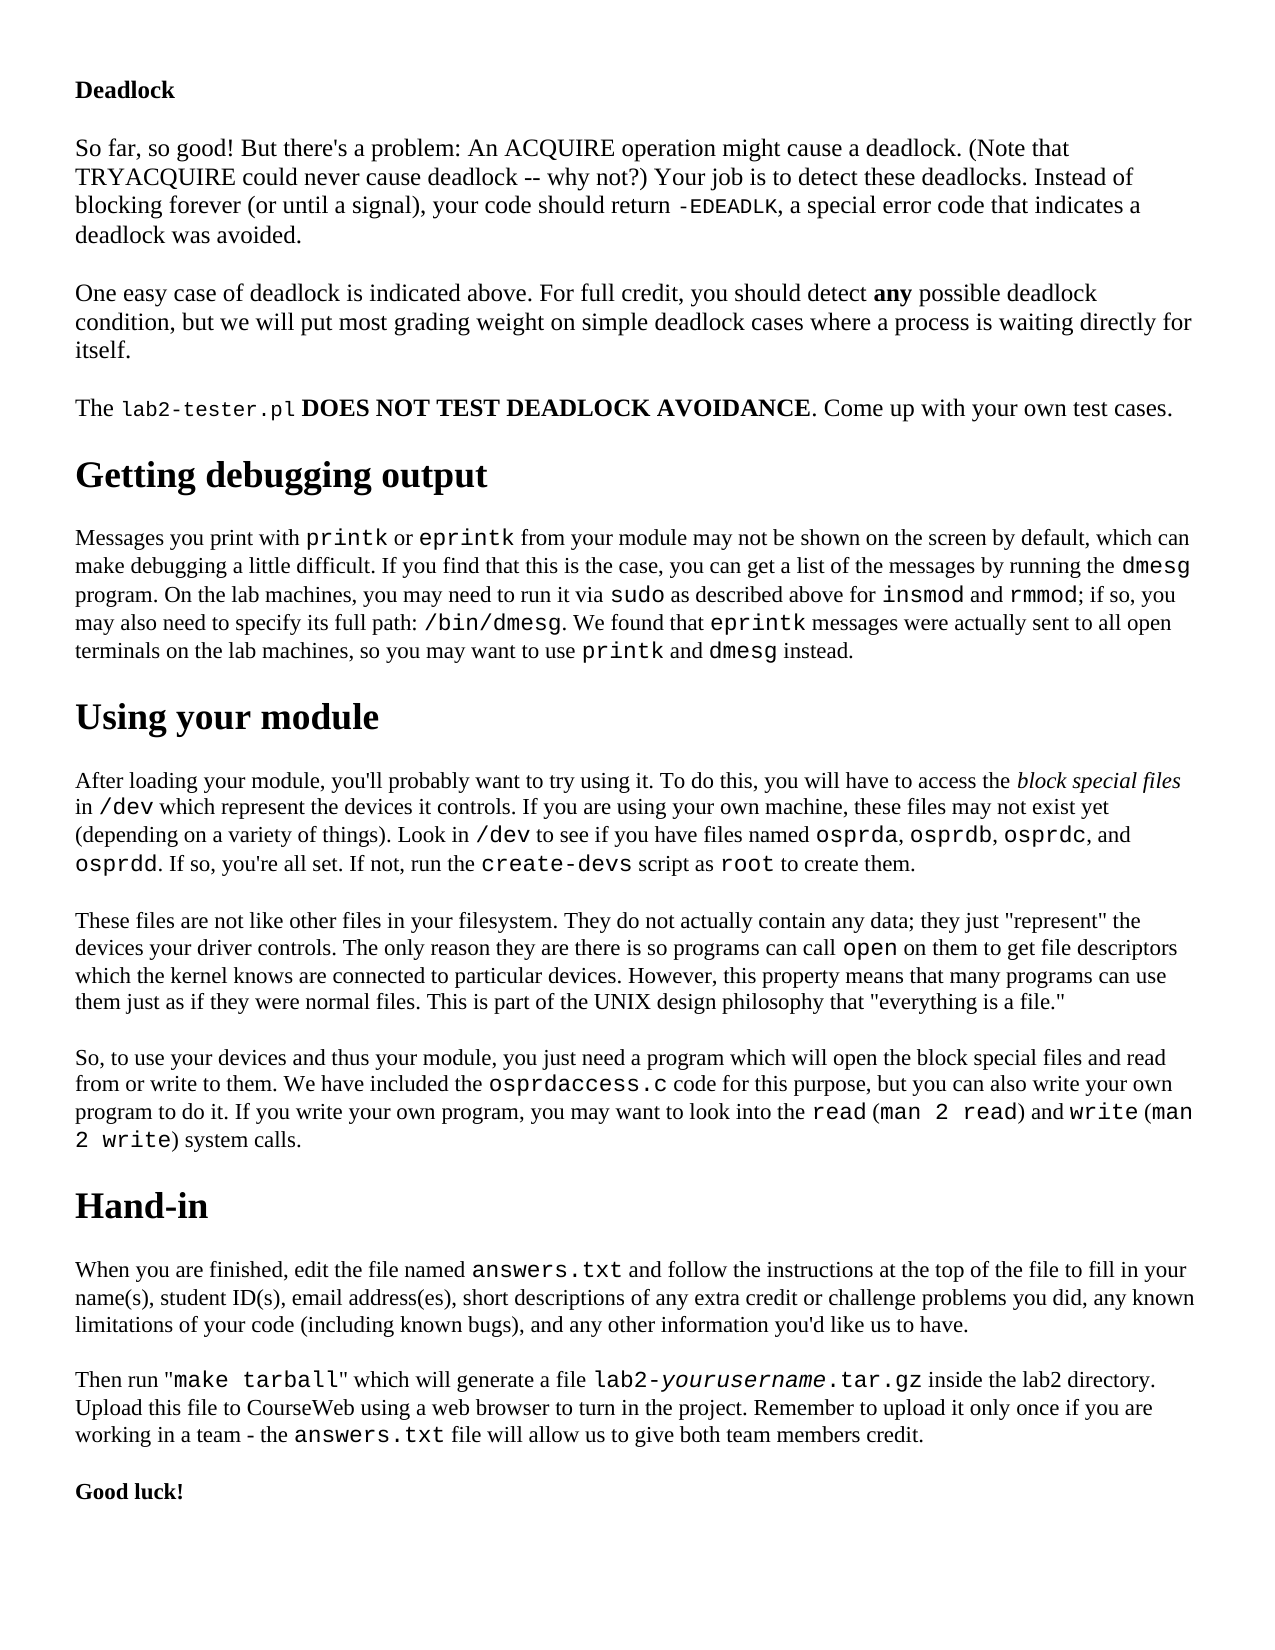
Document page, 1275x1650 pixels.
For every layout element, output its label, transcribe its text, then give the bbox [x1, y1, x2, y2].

text Good luck! [75, 1478, 1200, 1504]
text These files are not like other files in your filesystem. They do not actually contain any data; they just "represent" the devices your driver controls. The only reason they are there is so programs can call open on them to get file descriptors which the kernel knows are connected to particular devices. However, this property means that many programs can use them just as if they were normal files. This is part of the UNIX design philosophy that "everything is a file." [75, 907, 1200, 1014]
text One easy case of deadlock is indicated above. For full credit, you should detect any possible deadlock condition, but we will put most grading weight on simple deadlock cases where a process is waiting directly for itself. [75, 278, 1200, 364]
text So far, so good! But there's a problem: An ACQUIRE operation might cause a deadlock. (Note that TRYACQUIRE could never cause deadlock -- why not?) Your job is to detect these deadlocks. Instead of blocking forever (or until a signal), your code should return -EDEADLK, a special error code that indicates a deadlock was avoided. [75, 133, 1200, 249]
text When you are finished, edit the file named answers.txt and follow the instructions at the top of the file to fill in your name(s), student ID(s), email address(es), short descriptions of any extra credit or challenge problems you did, any known limitations of your code (including known bugs), and any other information you'd like us to have. [75, 1256, 1200, 1337]
text Then run "make tarball" which will generate a file lab2-yourusername.tar.gz inside the lab2 directory. Upload this file to CourseWeb using a web browser to turn in the project. Remember to upload it only once if you are working in a team - the answers.txt file will allow us to give both team members credit. [75, 1366, 1200, 1449]
text After loading your module, you'll probably want to try using it. To do this, you will have to access the block special files in /dev which represent the devices it controls. If you are using your own machine, these files may not exist yet (depending on a variety of things). Look in /dev to see if you have files named osprda, osprdb, osprdc, and osprdd. If so, you're all set. If not, run the create-devs script as root to create them. [75, 767, 1200, 878]
text Hand-in [75, 1184, 1200, 1227]
text So, to use your devices and thus your module, you just need a program which will open the block special files and read from or write to them. We have included the osprdaccess.c code for this purpose, but you can also write your own program to do it. If you write your own program, you may want to look into the read (man 2 read) and write (man 2 write) system calls. [75, 1044, 1200, 1155]
text Using your module [75, 695, 1200, 738]
text The lab2-tester.pl DOES NOT TEST DEADLOCK AVOIDANCE. Come up with your own test cases. [75, 393, 1200, 423]
text Deadlock [75, 75, 1200, 104]
text Getting debugging output [75, 452, 1200, 495]
text Messages you print with printk or eprintk from your module may not be shown on the screen by default, which can make debugging a little difficult. If you find that this is the case, you can get a list of the messages by running the dmesg program. On the lab machines, you may need to run it via sudo as described above for insmod and rmmod; if so, you may also need to specify its full path: /bin/dmesg. We found that eprintk messages were actually sent to all open terminals on the lab machines, so you may want to use printk and dmesg instead. [75, 524, 1200, 666]
